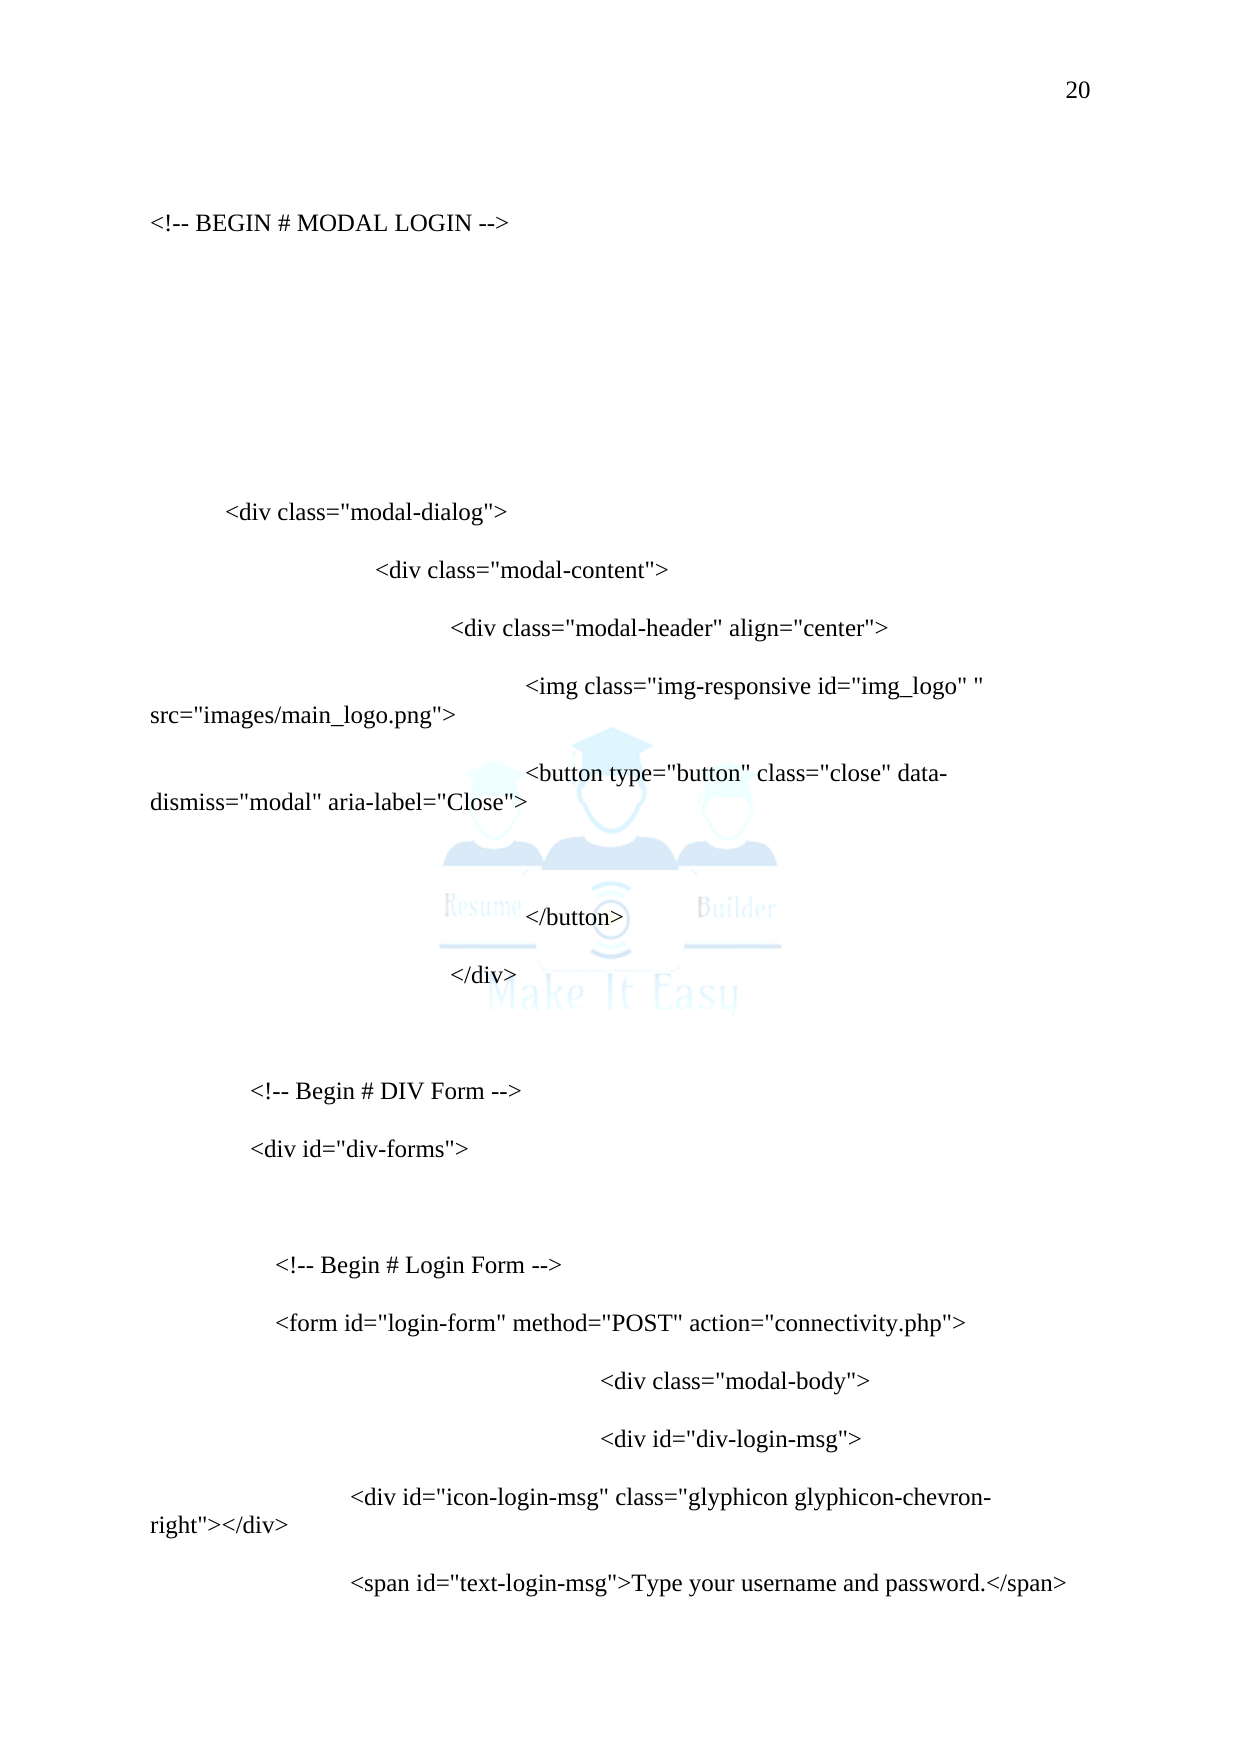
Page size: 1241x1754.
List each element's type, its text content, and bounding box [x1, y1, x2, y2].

text <div id="div-forms"> [150, 1134, 1090, 1163]
text </div> [150, 960, 1090, 989]
text <div id="div-login-msg"> [150, 1424, 1090, 1452]
text <button type="button" class="close" data-dismiss="modal" aria-label="Close"> [150, 758, 1090, 815]
text <div class="modal-header" align="center"> [150, 613, 1090, 642]
text <!-- Begin # Login Form --> [150, 1250, 1090, 1279]
text <form id="login-form" method="POST" action="connectivity.php"> [150, 1308, 1090, 1337]
text <div class="modal-dialog"> [150, 497, 1090, 526]
text <div class="modal-content"> [150, 555, 1090, 584]
text <!-- BEGIN # MODAL LOGIN --> [150, 208, 1090, 237]
text <img class="img-responsive id="img_logo" " src="images/main_logo.png"> [150, 671, 1090, 729]
text <span id="text-login-msg">Type your username and password.</span> [150, 1568, 1090, 1597]
text <div id="icon-login-msg" class="glyphicon glyphicon-chevron-right"></div> [150, 1482, 1090, 1539]
text <div class="modal-body"> [150, 1366, 1090, 1394]
text <!-- Begin # DIV Form --> [150, 1076, 1090, 1105]
text </button> [150, 902, 1090, 931]
